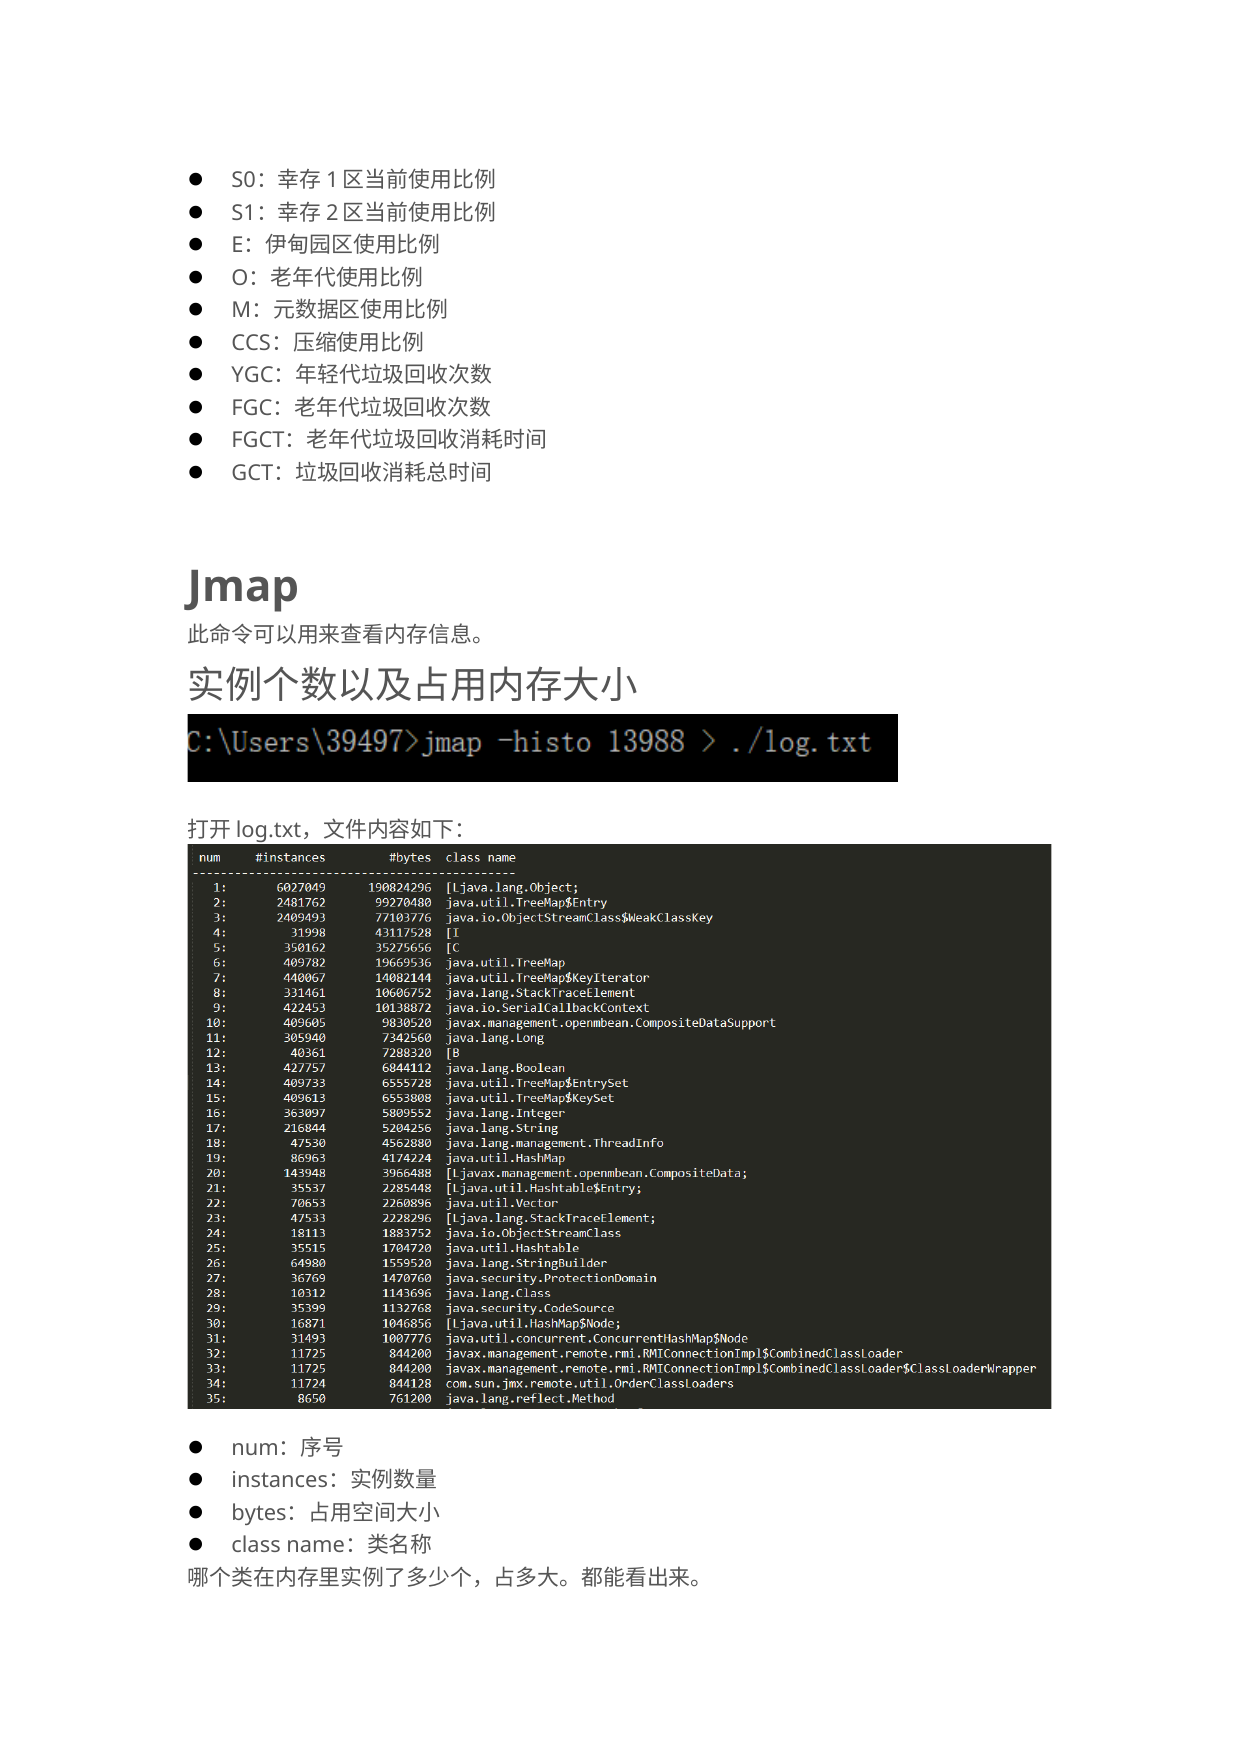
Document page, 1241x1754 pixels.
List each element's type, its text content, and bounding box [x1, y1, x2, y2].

subtitle Jmap [187, 552, 1053, 617]
text 哪个类在内存里实例了多少个，占多大。都能看出来。 [187, 1559, 1053, 1592]
text 实例个数以及占用内存大小 [187, 649, 1053, 714]
text 此命令可以用来查看内存信息。 [187, 617, 1053, 649]
list E：伊甸园区使用比例 [187, 227, 1053, 259]
list S0：幸存1区当前使用比例 [187, 162, 1053, 194]
list CCS：压缩使用比例 [187, 324, 1053, 357]
list instances：实例数量 [187, 1462, 1053, 1494]
text 打开log.txt，文件内容如下： [187, 812, 1053, 844]
list FGCT：老年代垃圾回收消耗时间 [187, 422, 1053, 454]
list O：老年代使用比例 [187, 259, 1053, 292]
list class name：类名称 [187, 1527, 1053, 1559]
list bytes：占用空间大小 [187, 1494, 1053, 1527]
picture [187, 844, 1052, 1409]
picture [187, 714, 898, 782]
list M：元数据区使用比例 [187, 292, 1053, 324]
list GCT：垃圾回收消耗总时间 [187, 454, 1053, 487]
list FGC：老年代垃圾回收次数 [187, 389, 1053, 422]
list num：序号 [187, 1429, 1053, 1462]
list YGC：年轻代垃圾回收次数 [187, 357, 1053, 389]
list S1：幸存2区当前使用比例 [187, 194, 1053, 227]
